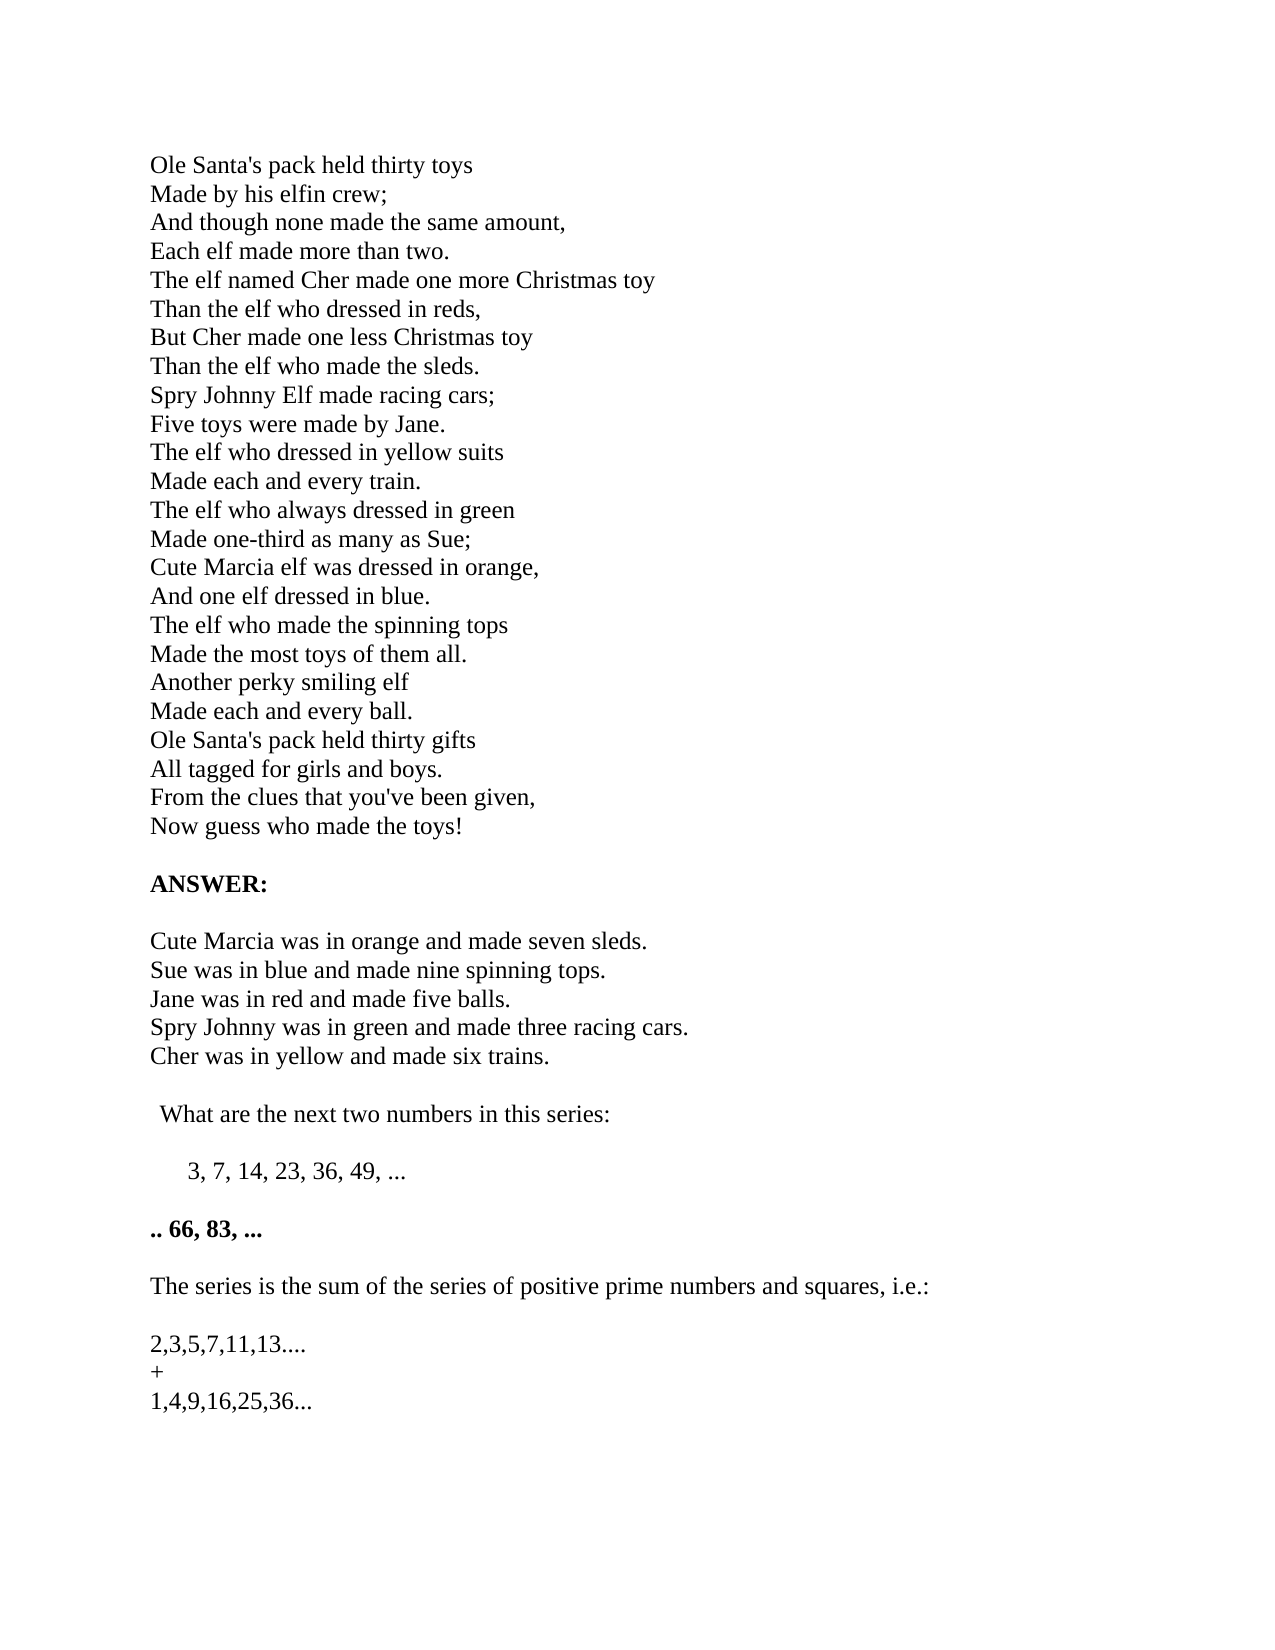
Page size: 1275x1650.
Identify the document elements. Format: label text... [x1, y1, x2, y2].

text ANSWER: [150, 869, 1125, 897]
text Ole Santa's pack held thirty toys Made by his elfin crew; And though none made the same amount, Each elf made more than two. The elf named Cher made one more Christmas toy Than the elf who dressed in reds, But Cher made one less Christmas toy Than the elf who made the sleds. Spry Johnny Elf made racing cars; Five toys were made by Jane. The elf who dressed in yellow suits Made each and every train. The elf who always dressed in green Made one-third as many as Sue; Cute Marcia elf was dressed in orange, And one elf dressed in blue. The elf who made the spinning tops Made the most toys of them all. Another perky smiling elf Made each and every ball. Ole Santa's pack held thirty gifts All tagged for girls and boys. From the clues that you've been given, Now guess who made the toys! [150, 150, 1125, 840]
text What are the next two numbers in this series: 3, 7, 14, 23, 36, 49, ... [159, 1099, 1125, 1185]
text .. 66, 83, ... The series is the sum of the series of positive prime numbers and squares, i.e.: 2,3,5,7,11,13.... + 1,4,9,16,25,36... [150, 1214, 1125, 1415]
text Cute Marcia was in orange and made seven sleds. Sue was in blue and made nine spinning tops. Jane was in red and made five balls. Spry Johnny was in green and made three racing cars. was in yellow and made six trains. [150, 926, 1125, 1070]
